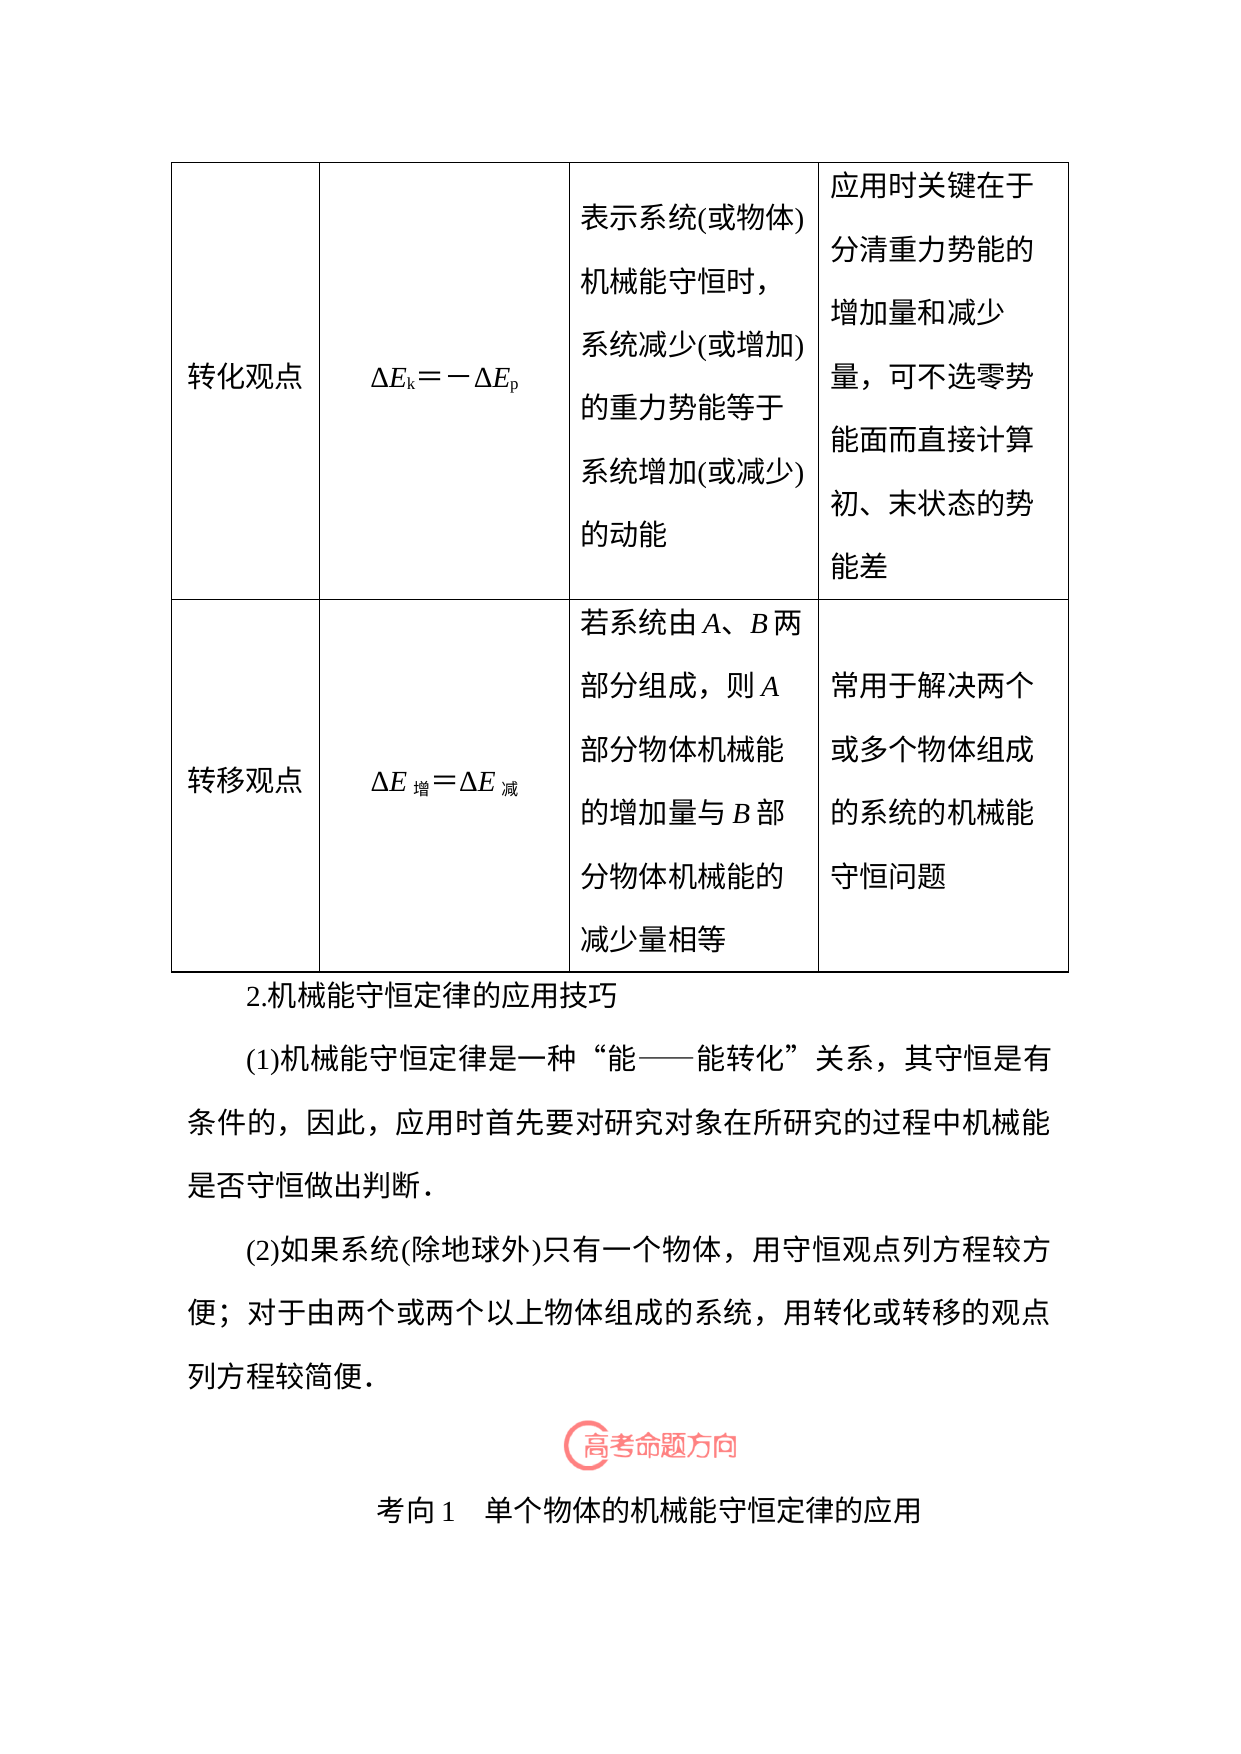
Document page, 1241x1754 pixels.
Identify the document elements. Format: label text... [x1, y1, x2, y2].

table_cell 常用于解决两个或多个物体组成的系统的机械能守恒问题 [819, 600, 1068, 971]
text (1)机械能守恒定律是一种“能——能转化”关系，其守恒是有条件的，因此，应用时首先要对研究对象在所研究的过程中机械能是否守恒做出判断． [187, 1036, 1053, 1205]
table_cell ΔE增＝ΔE减 [320, 600, 569, 971]
table_cell 转移观点 [172, 600, 319, 971]
picture [559, 1416, 740, 1473]
table_cell 若系统由A、B两部分组成，则A部分物体机械能的增加量与B部分物体机械能的减少量相等 [570, 600, 818, 971]
text 2.机械能守恒定律的应用技巧 [187, 973, 1053, 1015]
table_cell 表示系统(或物体)机械能守恒时，系统减少(或增加)的重力势能等于系统增加(或减少)的动能 [570, 163, 818, 598]
table_cell ΔEk＝－ΔEp [320, 163, 569, 598]
text (2)如果系统(除地球外)只有一个物体，用守恒观点列方程较方便；对于由两个或两个以上物体组成的系统，用转化或转移的观点列方程较简便． [187, 1226, 1053, 1395]
table_cell 转化观点 [172, 163, 319, 598]
table_cell 应用时关键在于分清重力势能的增加量和减少量，可不选零势能面而直接计算初、末状态的势能差 [819, 163, 1068, 598]
text 考向1 单个物体的机械能守恒定律的应用 [187, 1487, 1053, 1529]
